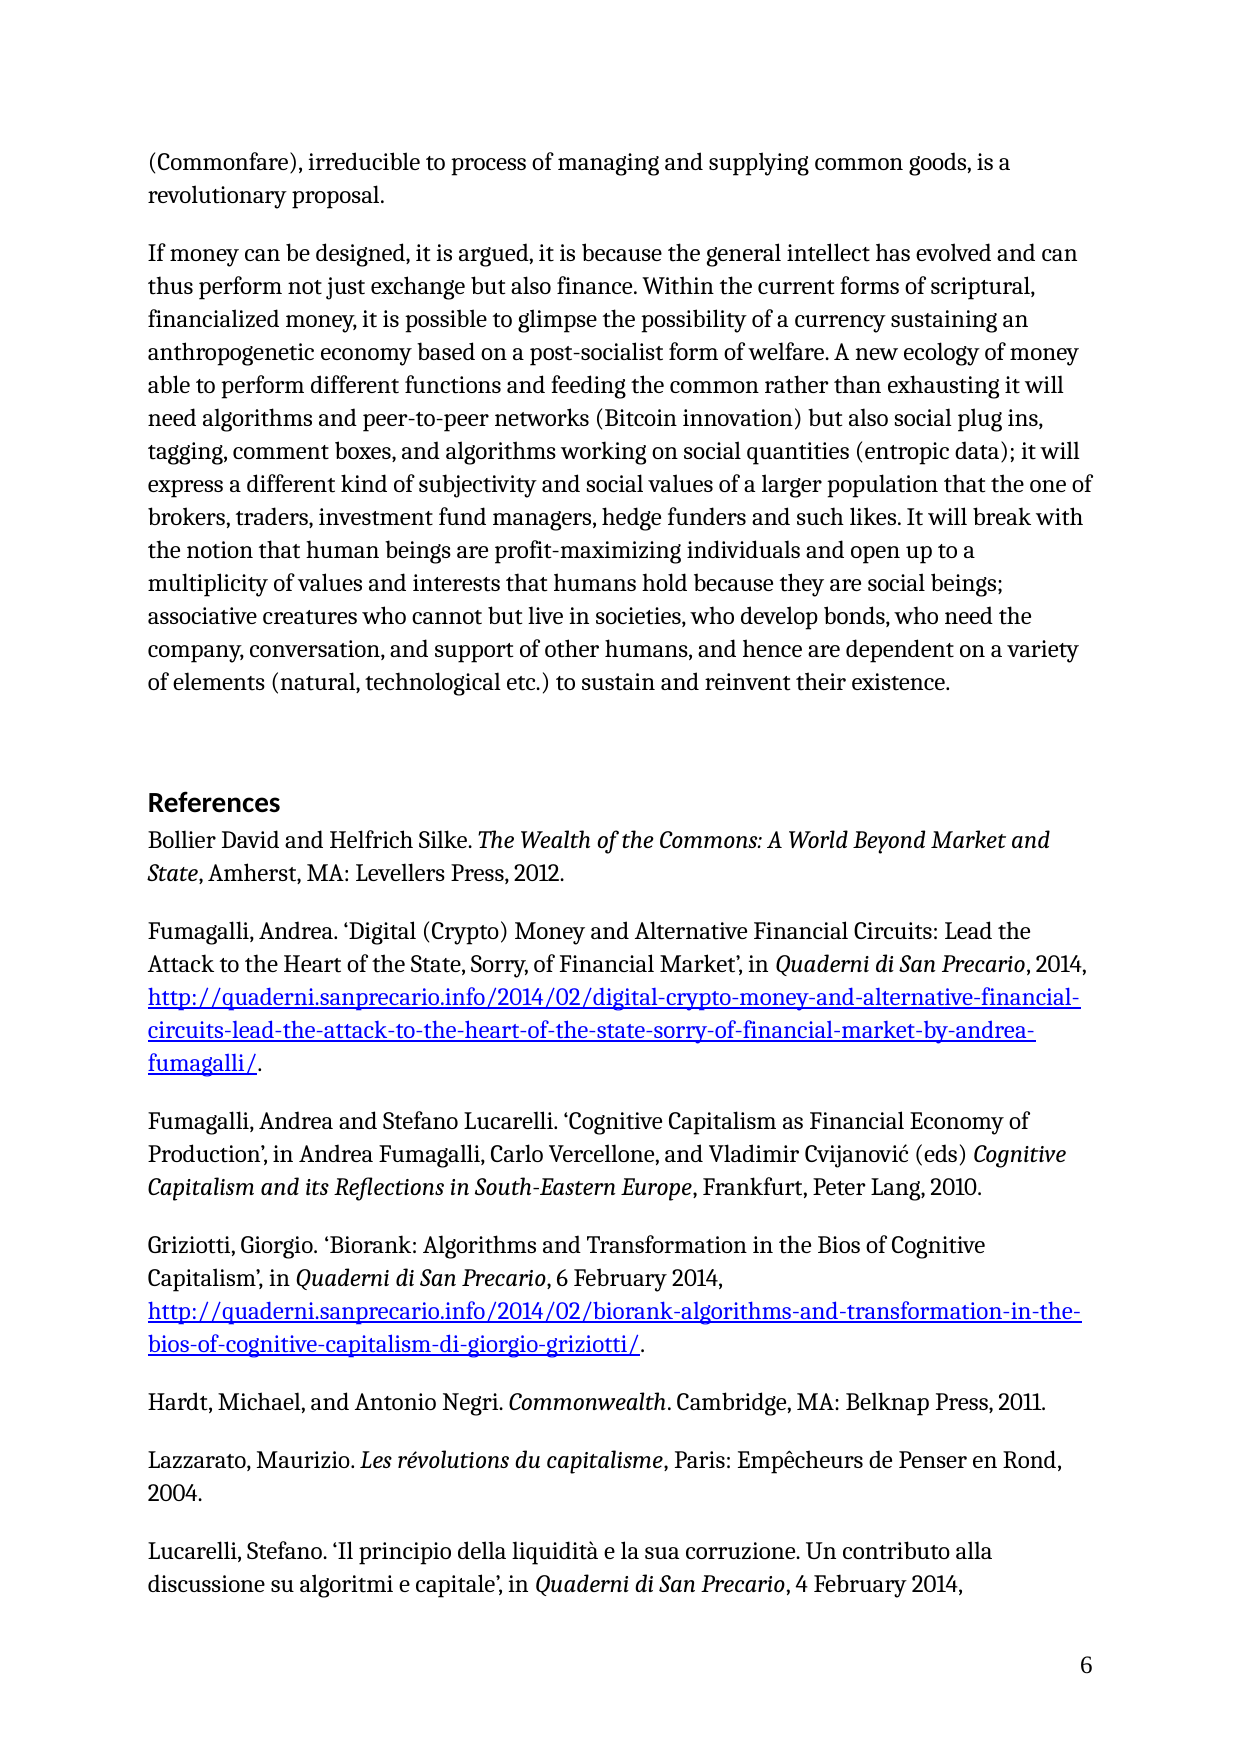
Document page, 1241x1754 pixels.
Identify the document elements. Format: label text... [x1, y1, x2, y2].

text Bollier David and Helfrich Silke. The Wealth of the Commons: A World Beyond Market and State, Amherst, MA: Levellers Press, 2012. [148, 826, 1092, 888]
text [148, 1537, 1092, 1599]
subtitle References [148, 784, 1092, 820]
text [148, 148, 1092, 209]
text Griziotti, Giorgio. ‘Biorank: Algorithms and Transformation in the Bios of Cognitive Capitalism’, in Quaderni di San Precario, 6 February 2014, http://quaderni.sanprecario.info/2014/02/biorank-algorithms-and-transformation-in-the-bios-of-cognitive-capitalism-di-giorgio-griziotti/. [148, 1231, 1092, 1359]
text Fumagalli, Andrea. ‘Digital (Crypto) Money and Alternative Financial Circuits: Lead the Attack to the Heart of the State, Sorry, of Financial Market’, in Quaderni di San Precario, 2014, http://quaderni.sanprecario.info/2014/02/digital-crypto-money-and-alternative-financial-circuits-lead-the-attack-to-the-heart-of-the-state-sorry-of-financial-market-by-andrea-fumagalli/. [148, 917, 1092, 1078]
text Hardt, Michael, and Antonio Negri. Commonwealth. Cambridge, MA: Belknap Press, 2011. [148, 1388, 1092, 1417]
text Lazzarato, Maurizio. Les révolutions du capitalisme, Paris: Empêcheurs de Penser en Rond, 2004. [148, 1446, 1092, 1508]
text Fumagalli, Andrea and Stefano Lucarelli. ‘Cognitive Capitalism as Financial Economy of Production’, in Andrea Fumagalli, Carlo Vercellone, and Vladimir Cvijanović (eds) Cognitive Capitalism and its Reflections in South-Eastern Europe, Frankfurt, Peter Lang, 2010. [148, 1107, 1092, 1202]
text If money can be designed, it is argued, it is because the general intellect has evolved and can thus perform not just exchange but also finance. Within the current forms of scriptural, financialized money, it is possible to glimpse the possibility of a currency sustaining an anthropogenetic economy based on a post-socialist form of welfare. A new ecology of money able to perform different functions and feeding the common rather than exhausting it will need algorithms and peer-to-peer networks (Bitcoin innovation) but also social plug ins, tagging, comment boxes, and algorithms working on social quantities (entropic data); it will express a different kind of subjectivity and social values of a larger population that the one of brokers, traders, investment fund managers, hedge funders and such likes. It will break with the notion that human beings are profit-maximizing individuals and open up to a multiplicity of values and interests that humans hold because they are social beings; associative creatures who cannot but live in societies, who develop bonds, who need the company, conversation, and support of other humans, and hence are dependent on a variety of elements (natural, technological etc.) to sustain and reinvent their existence. [148, 239, 1092, 697]
